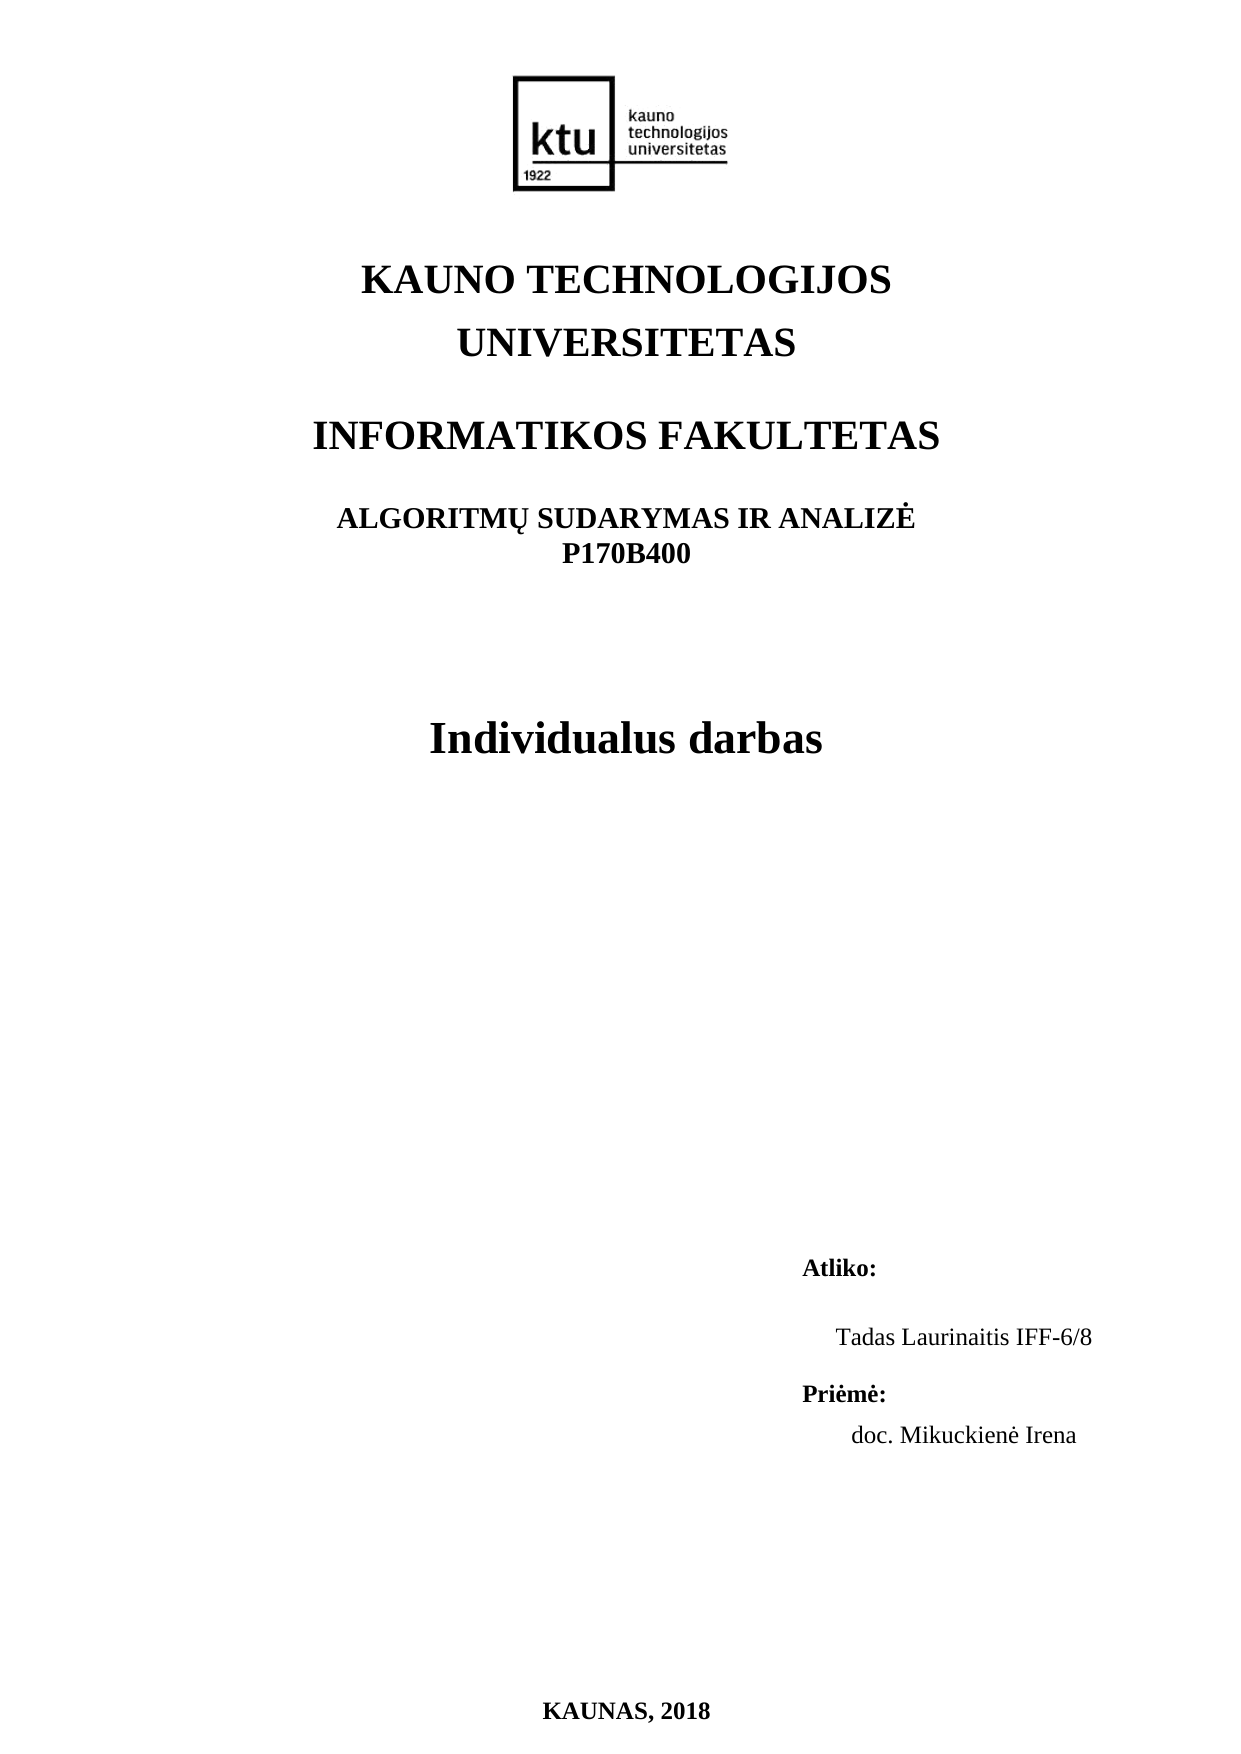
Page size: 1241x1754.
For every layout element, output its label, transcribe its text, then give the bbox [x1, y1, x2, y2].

text Atliko: [721, 1253, 1132, 1282]
text Priėmė: [721, 1379, 1132, 1408]
text P170B400 [121, 535, 1132, 570]
text Tadas Laurinaitis IFF-6/8 [721, 1322, 1132, 1351]
text doc. Mikuckienė Irena [721, 1420, 1132, 1449]
text Individualus darbas [121, 711, 1132, 763]
text UNIVERSITETAS [121, 317, 1132, 365]
text KAUNO TECHNOLOGIJOS [121, 254, 1132, 302]
text INFORMATIKOS FAKULTETAS [121, 411, 1132, 458]
picture [502, 67, 739, 200]
text ALGORITMŲ SUDARYMAS IR ANALIZĖ [121, 501, 1132, 535]
